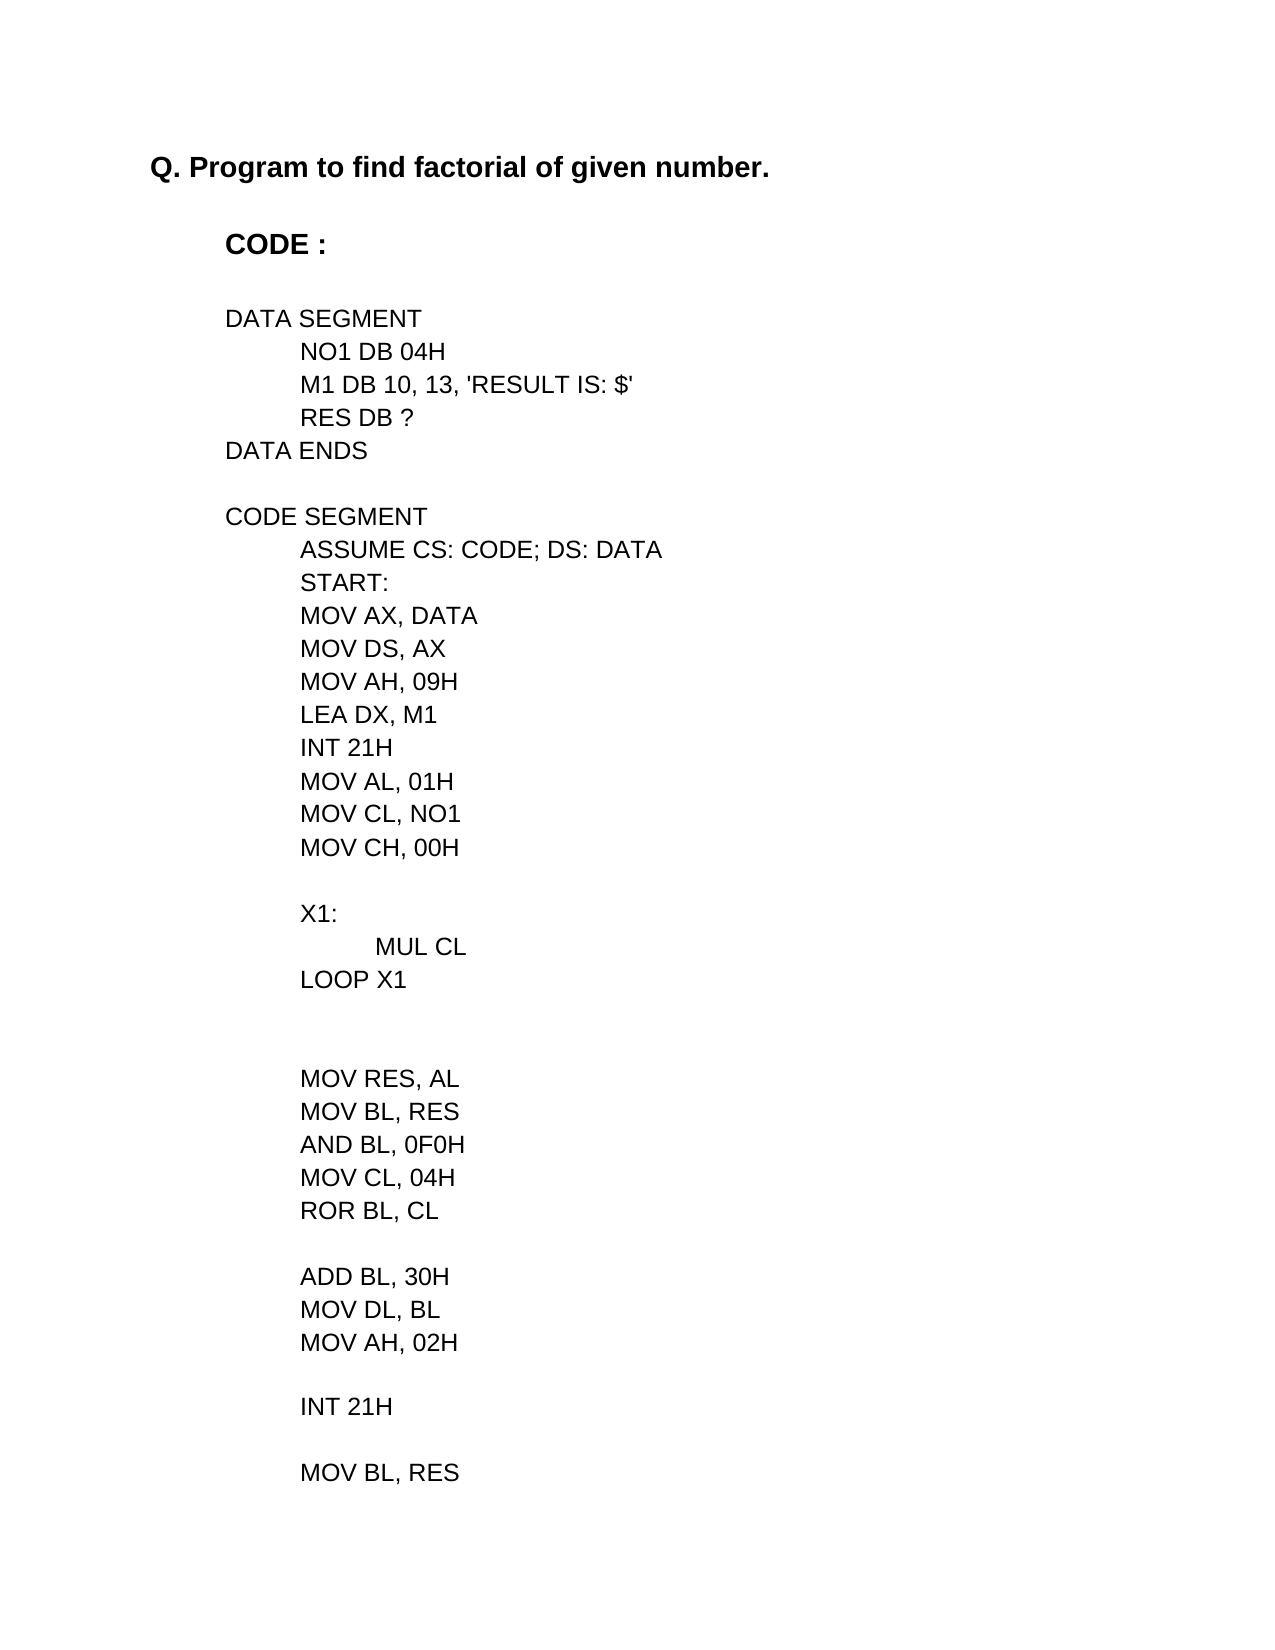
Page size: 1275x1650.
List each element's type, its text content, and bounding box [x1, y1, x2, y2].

text MOV AX, DATA [225, 601, 1125, 630]
text MOV DL, BL [225, 1295, 1125, 1323]
text ROR BL, CL [225, 1196, 1125, 1224]
text MOV CL, NO1 [225, 799, 1125, 828]
text MUL CL [225, 932, 1125, 960]
text MOV AL, 01H [225, 766, 1125, 795]
text DATA ENDS [225, 436, 1125, 465]
text MOV DS, AX [225, 634, 1125, 663]
text X1: [225, 898, 1125, 927]
text Q. Program to find factorial of given number. [150, 150, 1125, 183]
text MOV BL, RES [225, 1097, 1125, 1125]
text INT 21H [225, 1391, 1125, 1420]
text MOV CH, 00H [225, 832, 1125, 861]
text ASSUME CS: CODE; DS: DATA [225, 535, 1125, 564]
text CODE SEGMENT [225, 502, 1125, 531]
text START: [225, 568, 1125, 597]
text MOV AH, 02H [225, 1328, 1125, 1357]
text INT 21H [225, 733, 1125, 762]
text RES DB ? [225, 403, 1125, 432]
text M1 DB 10, 13, 'RESULT IS: $' [225, 370, 1125, 399]
text ADD BL, 30H [225, 1262, 1125, 1291]
text MOV CL, 04H [225, 1163, 1125, 1191]
text DATA SEGMENT [225, 304, 1125, 333]
text AND BL, 0F0H [225, 1130, 1125, 1158]
text NO1 DB 04H [225, 337, 1125, 366]
text CODE : [225, 227, 1125, 261]
text LOOP X1 [225, 964, 1125, 993]
text MOV AH, 09H [225, 667, 1125, 696]
text MOV RES, AL [225, 1064, 1125, 1092]
text MOV BL, RES [225, 1457, 1125, 1486]
text LEA DX, M1 [225, 700, 1125, 729]
